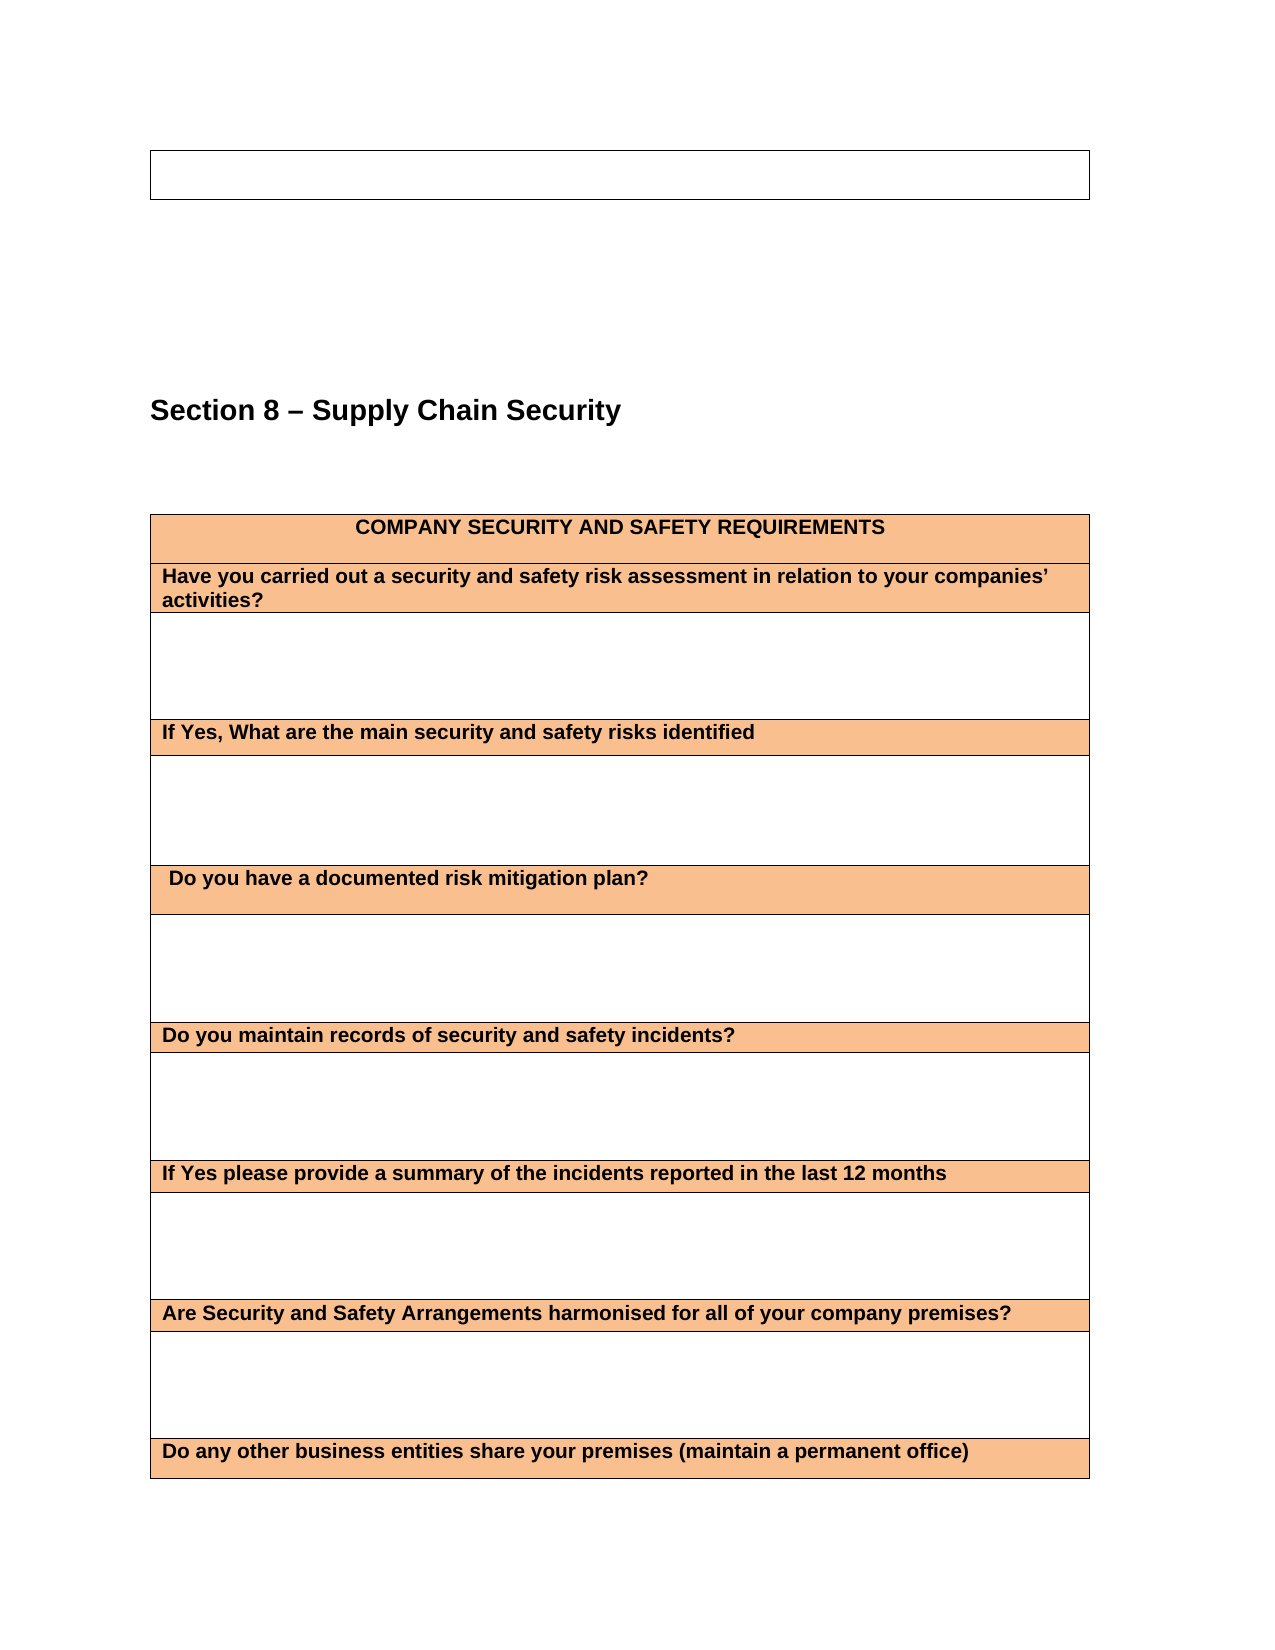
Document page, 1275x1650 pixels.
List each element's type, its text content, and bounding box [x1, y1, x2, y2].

table_cell [151, 756, 1089, 864]
table_cell Are Security and Safety Arrangements harmonised for all of your company premises? [151, 1300, 1089, 1331]
text Section 8 – Supply Chain Security [150, 393, 1125, 426]
table_cell If Yes please provide a summary of the incidents reported in the last 12 months [151, 1161, 1089, 1192]
table_cell Do you maintain records of security and safety incidents? [151, 1023, 1089, 1052]
table_header COMPANY SECURITY AND SAFETY REQUIREMENTS [151, 515, 1089, 563]
table_cell [151, 1193, 1089, 1299]
table_cell [151, 613, 1089, 719]
table_cell [151, 151, 1089, 199]
table_cell [151, 1053, 1089, 1159]
table_cell [151, 915, 1089, 1022]
table_cell If Yes, What are the main security and safety risks identified [151, 720, 1089, 755]
table_cell [151, 1332, 1089, 1438]
table_cell Do you have a documented risk mitigation plan? [151, 866, 1089, 914]
table_cell Have you carried out a security and safety risk assessment in relation to your companies’ activities? [151, 564, 1089, 612]
table_cell Do any other business entities share your premises (maintain a permanent office) [151, 1439, 1089, 1478]
